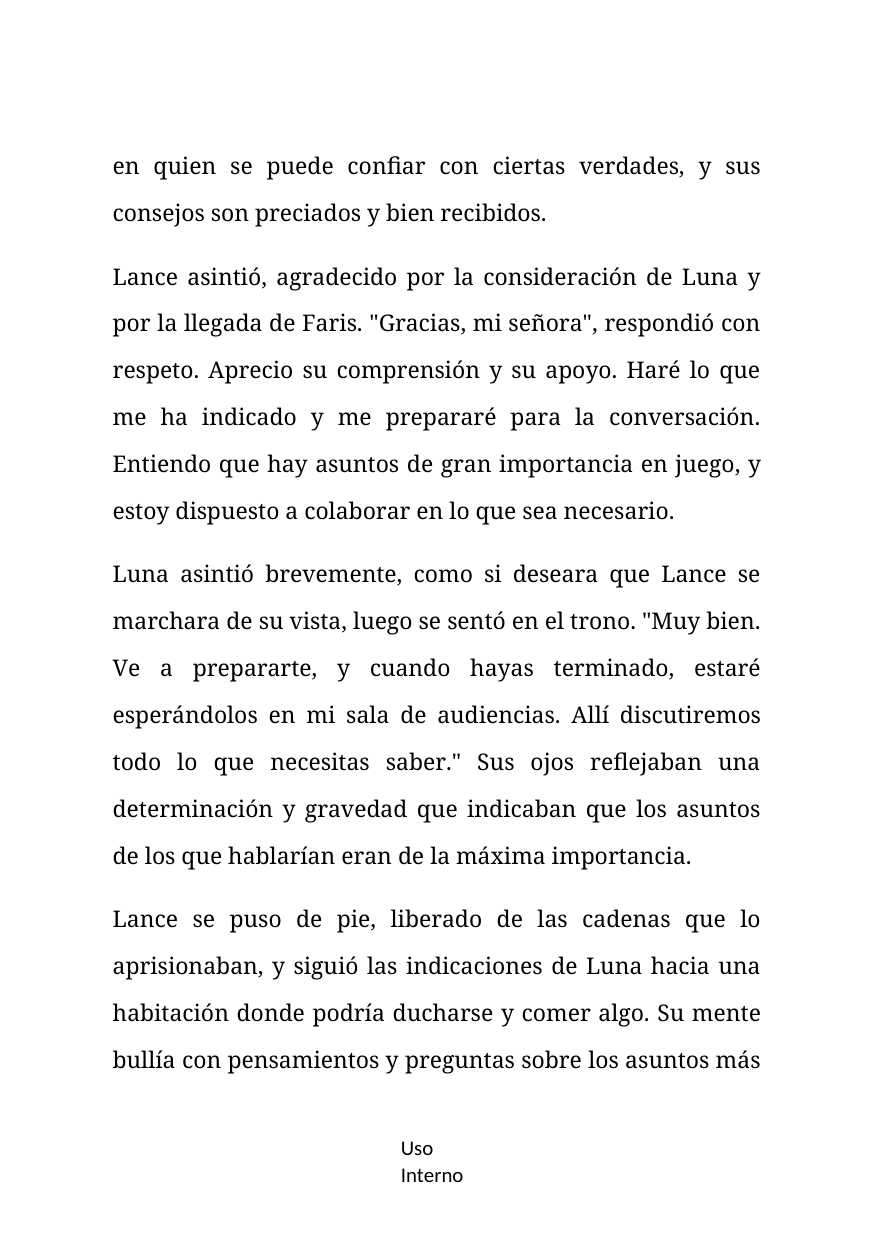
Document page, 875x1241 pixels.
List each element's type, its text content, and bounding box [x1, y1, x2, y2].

text Luna asintió brevemente, como si deseara que Lance se marchara de su vista, luego se sentó en el trono. "Muy bien. Ve a prepararte, y cuando hayas terminado, estaré esperándolos en mi sala de audiencias. Allí discutiremos todo lo que necesitas saber." Sus ojos reflejaban una determinación y gravedad que indicaban que los asuntos de los que hablarían eran de la máxima importancia. [112, 558, 762, 871]
text Lance asintió, agradecido por la consideración de Luna y por la llegada de Faris. "Gracias, mi señora", respondió con respeto. Aprecio su comprensión y su apoyo. Haré lo que me ha indicado y me prepararé para la conversación. Entiendo que hay asuntos de gran importancia en juego, y estoy dispuesto a colaborar en lo que sea necesario. [112, 260, 762, 526]
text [112, 150, 762, 228]
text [112, 903, 762, 1075]
